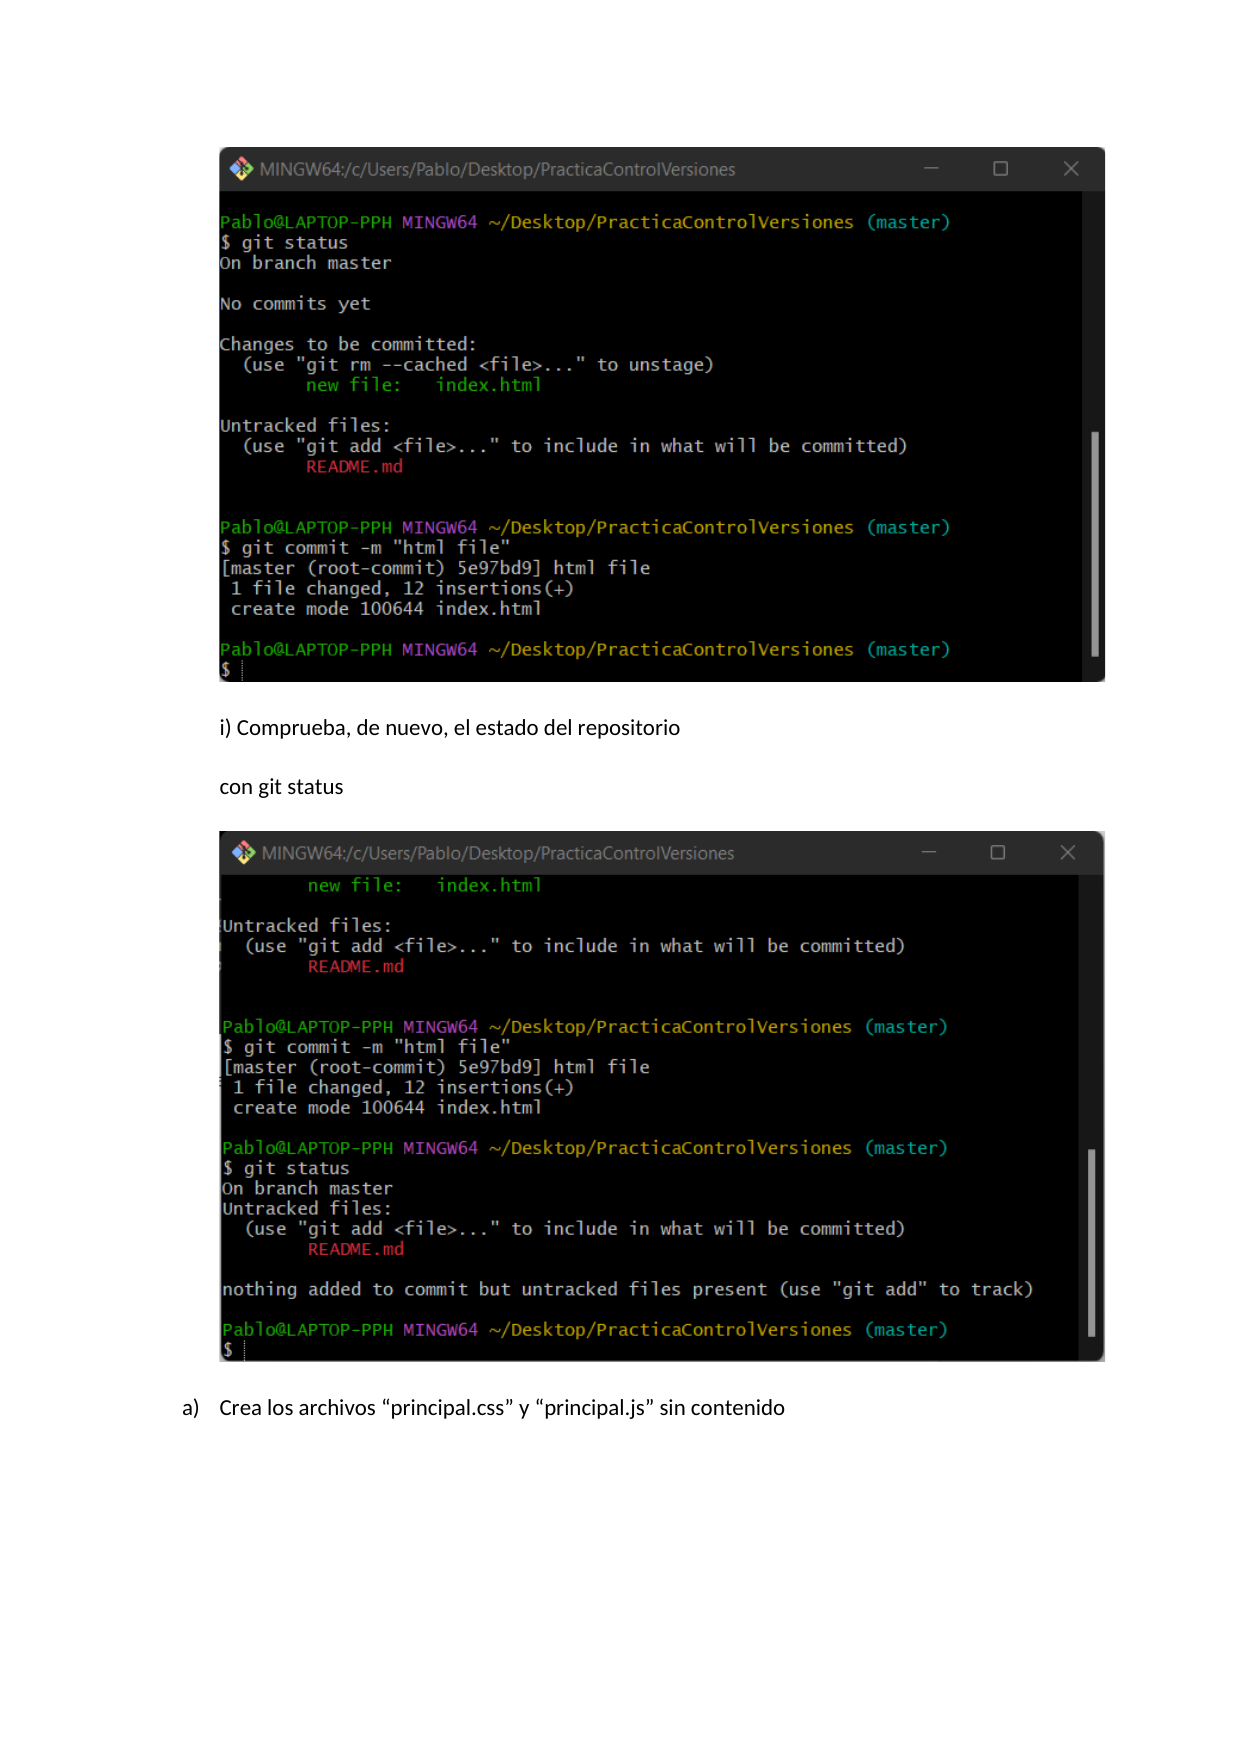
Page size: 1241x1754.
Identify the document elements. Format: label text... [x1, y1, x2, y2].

list con git status [219, 772, 1063, 800]
picture [219, 831, 1106, 1362]
picture [219, 147, 1106, 682]
list Crea los archivos “principal.css” y “principal.js” sin contenido [182, 1393, 1063, 1421]
list i) Comprueba, de nuevo, el estado del repositorio [219, 713, 1063, 741]
